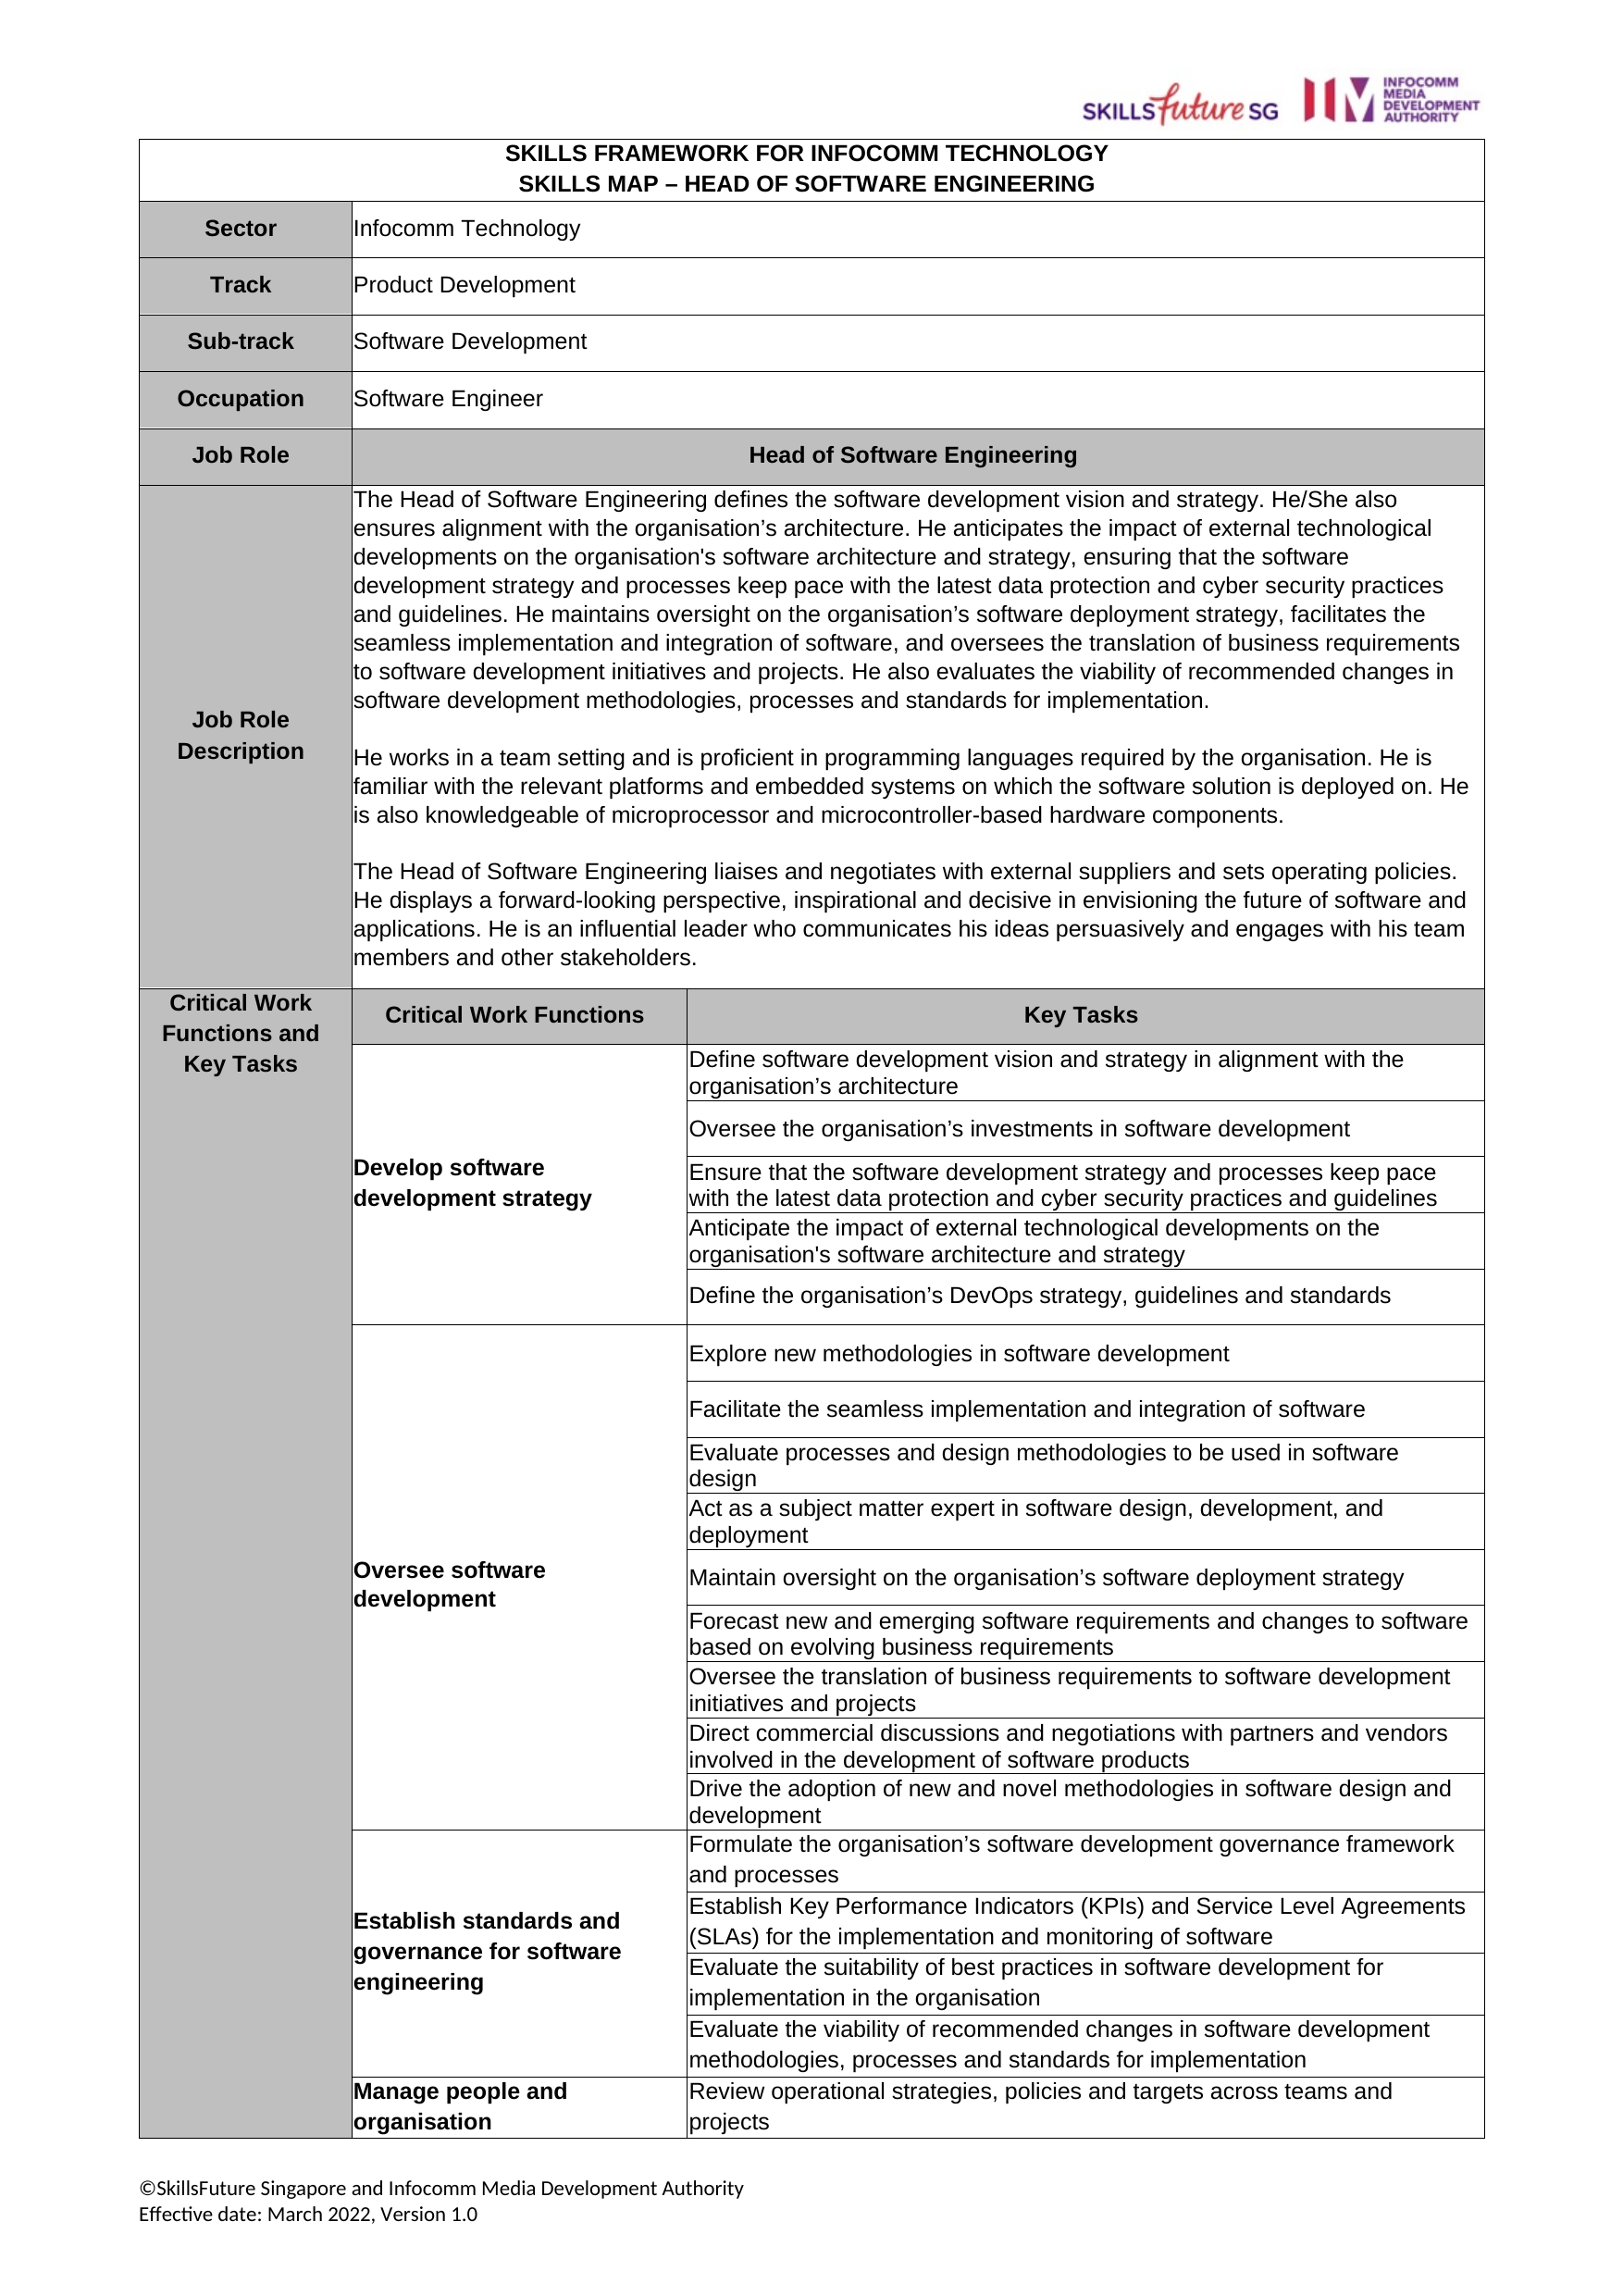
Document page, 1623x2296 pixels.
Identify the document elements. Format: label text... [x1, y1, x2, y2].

table_cell Maintain oversight on the organisation’s software deployment strategy [688, 1550, 1484, 1605]
table_cell Sector [140, 202, 352, 257]
table_cell Forecast new and emerging software requirements and changes to software based on evolving business requirements [688, 1606, 1484, 1661]
table_cell Occupation [140, 372, 352, 428]
table_cell Review operational strategies, policies and targets across teams and projects [688, 2078, 1484, 2138]
table_cell Software Engineer [353, 372, 1484, 428]
table_cell Oversee the organisation’s investments in software development [688, 1101, 1484, 1156]
picture [1078, 68, 1484, 130]
table_cell Sub-track [140, 316, 352, 371]
table_cell Evaluate processes and design methodologies to be used in software design [688, 1438, 1484, 1493]
table_cell Oversee the translation of business requirements to software development initiatives and projects [688, 1662, 1484, 1718]
table_cell Ensure that the software development strategy and processes keep pace with the latest data protection and cyber security practices and guidelines [688, 1157, 1484, 1212]
table_cell Critical Work Functions [353, 989, 687, 1044]
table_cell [353, 2078, 687, 2138]
table_cell Software Development [353, 316, 1484, 371]
table_cell Direct commercial discussions and negotiations with partners and vendors involved in the development of software products [688, 1719, 1484, 1773]
table_cell Product Development [353, 258, 1484, 314]
table_cell Act as a subject matter expert in software design, development, and deployment [688, 1494, 1484, 1549]
table_cell Infocomm Technology [353, 202, 1484, 257]
table_cell Job Role Description [140, 486, 352, 987]
table_cell Track [140, 258, 352, 314]
table_cell Evaluate the suitability of best practices in software development for implementation in the organisation [688, 1954, 1484, 2015]
table_cell Formulate the organisation’s software development governance framework and processes [688, 1831, 1484, 1891]
table_cell Define software development vision and strategy in alignment with the organisation’s architecture [688, 1045, 1484, 1100]
table_cell Drive the adoption of new and novel methodologies in software design and development [688, 1774, 1484, 1830]
table_cell Evaluate the viability of recommended changes in software development methodologies, processes and standards for implementation [688, 2016, 1484, 2076]
table_cell Define the organisation’s DevOps strategy, guidelines and standards [688, 1270, 1484, 1324]
table_cell Establish Key Performance Indicators (KPIs) and Service Level Agreements (SLAs) for the implementation and monitoring of software [688, 1893, 1484, 1953]
table_cell Anticipate the impact of external technological developments on the organisation's software architecture and strategy [688, 1213, 1484, 1269]
table_cell Head of Software Engineering [353, 429, 1484, 485]
table_cell Key Tasks [688, 989, 1484, 1044]
table_cell Oversee software development [353, 1325, 687, 1830]
table_cell Facilitate the seamless implementation and integration of software [688, 1382, 1484, 1436]
table_cell The Head of Software Engineering defines the software development vision and strategy. He/She also ensures alignment with the organisation’s architecture. He anticipates the impact of external technological developments on the organisation's software architecture and strategy, ensuring that the software development strategy and processes keep pace with the latest data protection and cyber security practices and guidelines. He maintains oversight on the organisation’s software deployment strategy, facilitates the seamless implementation and integration of software, and oversees the translation of business requirements to software development initiatives and projects. He also evaluates the viability of recommended changes in software development methodologies, processes and standards for implementation. He works in a team setting and is proficient in programming languages required by the organisation. He is familiar with the relevant platforms and embedded systems on which the software solution is deployed on. He is also knowledgeable of microprocessor and microcontroller-based hardware components. The Head of Software Engineering liaises and negotiates with external suppliers and sets operating policies. He displays a forward-looking perspective, inspirational and decisive in envisioning the future of software and applications. He is an influential leader who communicates his ideas persuasively and engages with his team members and other stakeholders. [353, 486, 1484, 987]
table_header SKILLS FRAMEWORK FOR INFOCOMM TECHNOLOGY SKILLS MAP – HEAD OF SOFTWARE ENGINEERING [140, 140, 1484, 201]
table_cell Job Role [140, 429, 352, 485]
table_cell Critical Work Functions and Key Tasks [140, 989, 352, 2138]
table_cell Explore new methodologies in software development [688, 1325, 1484, 1381]
table_cell Develop software development strategy [353, 1045, 687, 1324]
table_cell Establish standards and governance for software engineering [353, 1831, 687, 2076]
